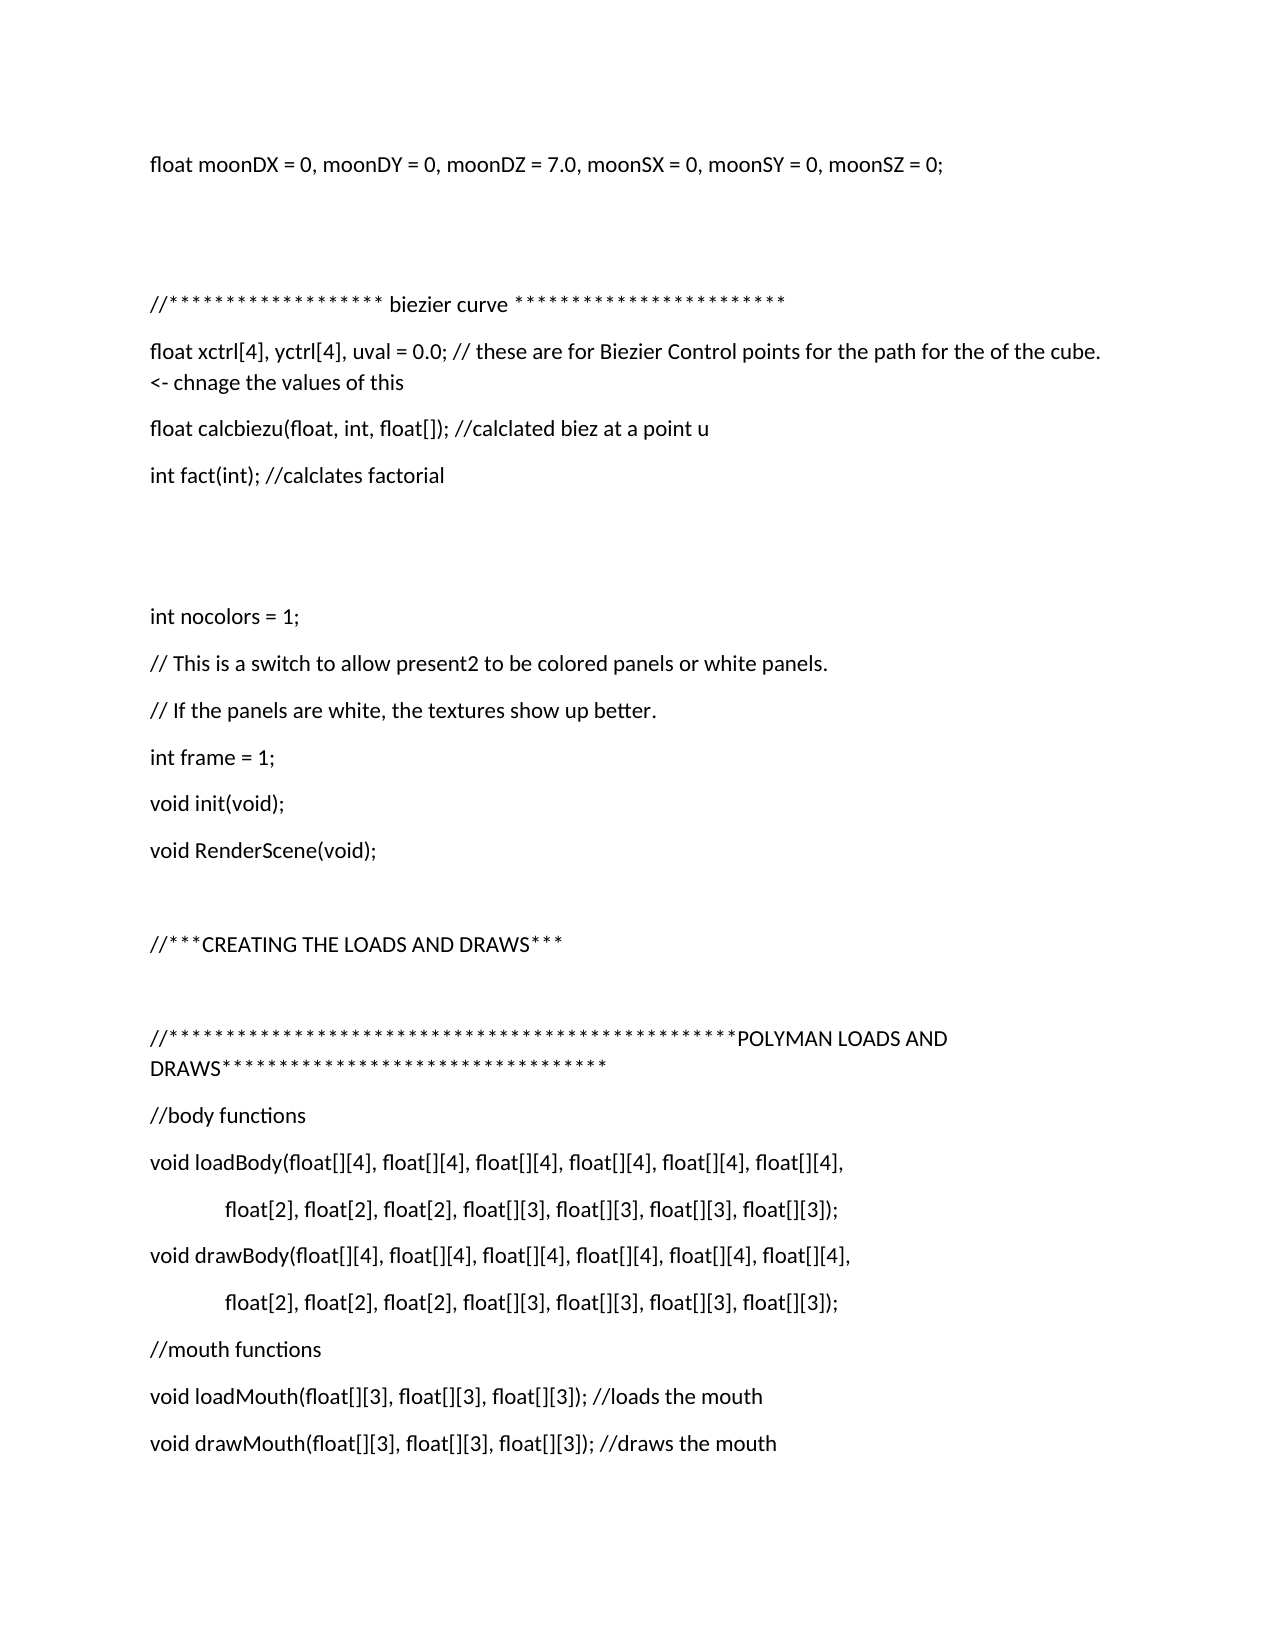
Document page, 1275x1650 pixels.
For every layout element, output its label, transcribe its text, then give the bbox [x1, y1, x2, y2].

text //body functions [150, 1101, 1125, 1129]
text void init(void); [150, 789, 1125, 818]
text int nocolors = 1; [150, 602, 1125, 630]
text //mouth functions [150, 1335, 1125, 1363]
text // If the panels are white, the textures show up better. [150, 696, 1125, 724]
text float xctrl[4], yctrl[4], uval = 0.0; // these are for Biezier Control points for the path for the of the cube. <- chnage the values of this [150, 337, 1125, 396]
text void drawBody(float[][4], float[][4], float[][4], float[][4], float[][4], float[][4], [150, 1242, 1125, 1270]
text //**************************************************POLYMAN LOADS AND DRAWS********************************** [150, 1024, 1125, 1082]
text void loadMouth(float[][3], float[][3], float[][3]); //loads the mouth [150, 1382, 1125, 1410]
text float moonDX = 0, moonDY = 0, moonDZ = 7.0, moonSX = 0, moonSY = 0, moonSZ = 0; [150, 150, 1125, 178]
text // This is a switch to allow present2 to be colored panels or white panels. [150, 649, 1125, 677]
text //***CREATING THE LOADS AND DRAWS*** [150, 930, 1125, 958]
text float calcbiezu(float, int, float[]); //calclated biez at a point u [150, 414, 1125, 443]
text int fact(int); //calclates factorial [150, 461, 1125, 489]
text //******************* biezier curve ************************ [150, 291, 1125, 319]
text float[2], float[2], float[2], float[][3], float[][3], float[][3], float[][3]); [150, 1288, 1125, 1317]
text int frame = 1; [150, 743, 1125, 771]
text void drawMouth(float[][3], float[][3], float[][3]); //draws the mouth [150, 1429, 1125, 1457]
text void RenderScene(void); [150, 836, 1125, 864]
text float[2], float[2], float[2], float[][3], float[][3], float[][3], float[][3]); [150, 1195, 1125, 1223]
text void loadBody(float[][4], float[][4], float[][4], float[][4], float[][4], float[][4], [150, 1148, 1125, 1176]
